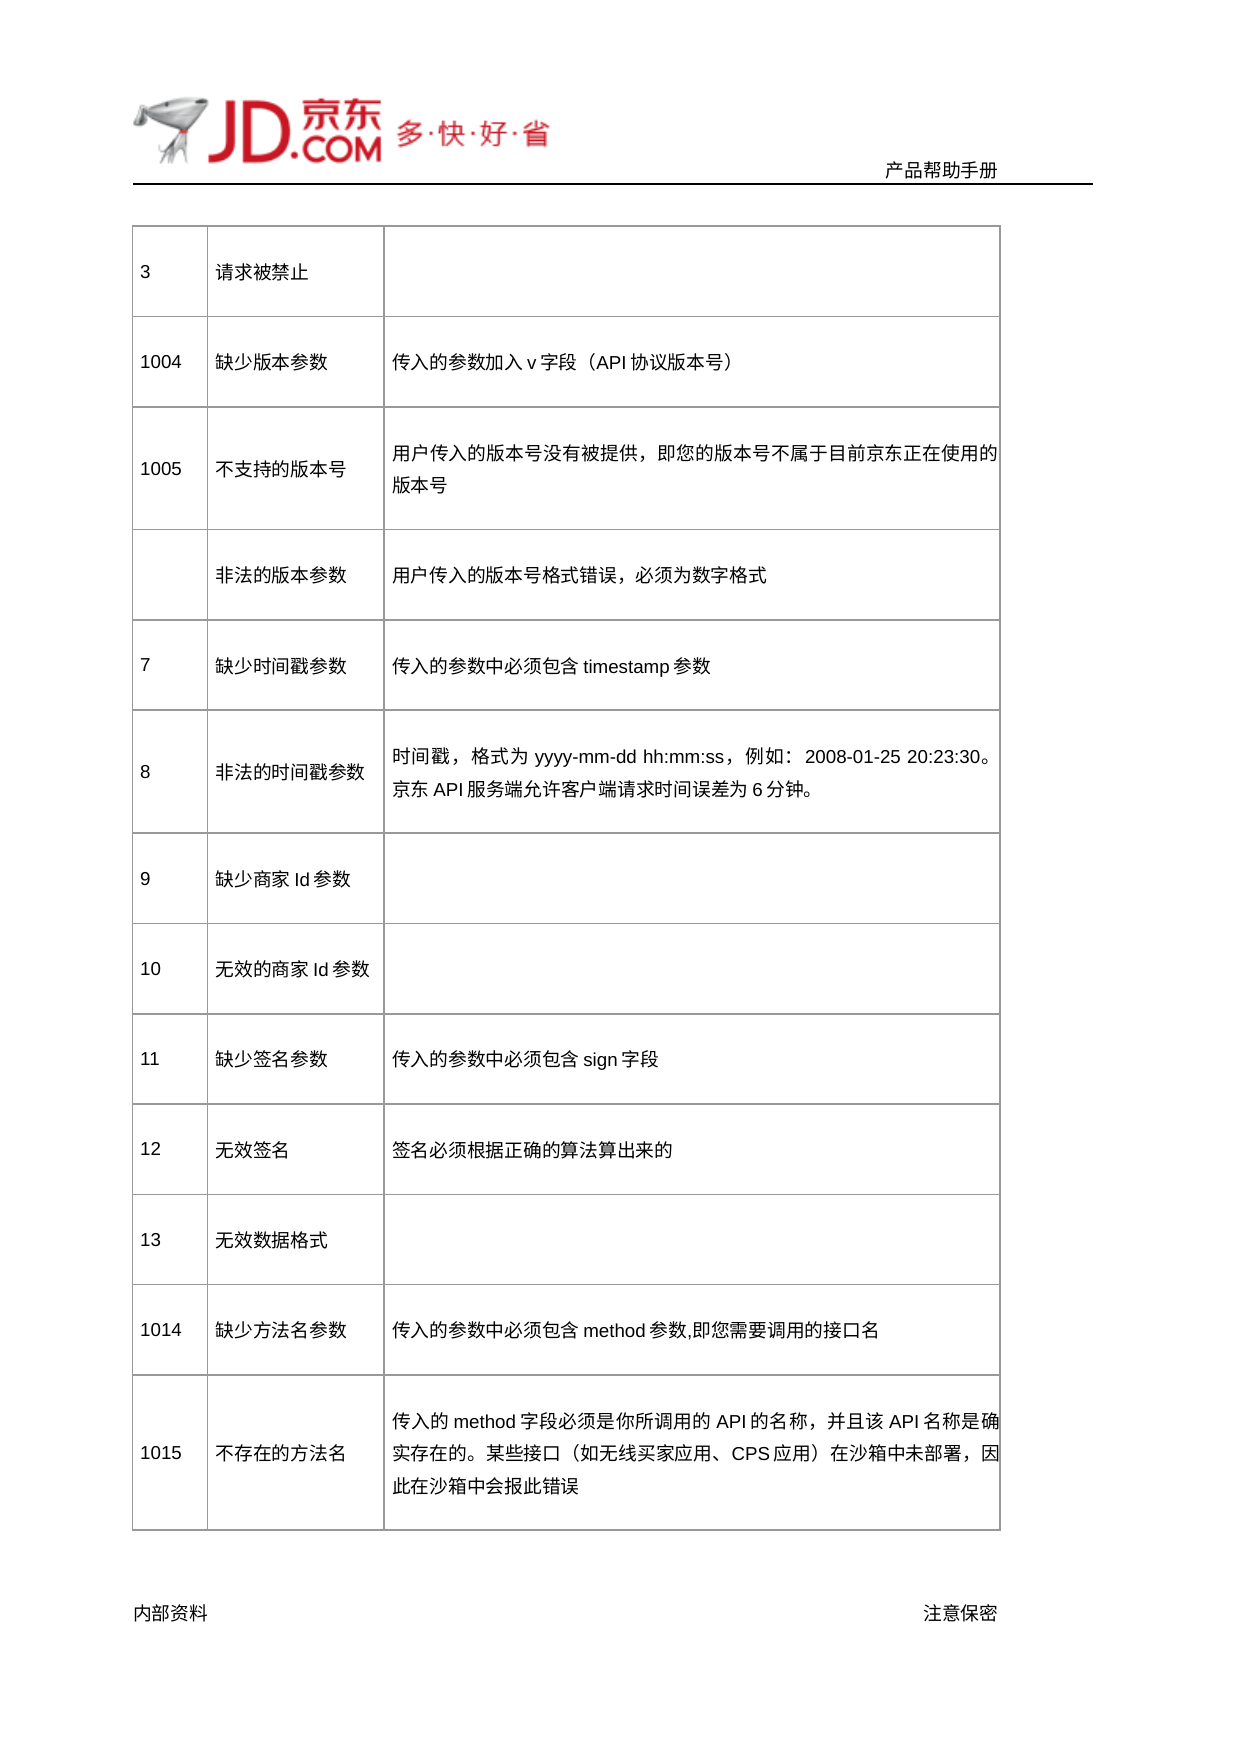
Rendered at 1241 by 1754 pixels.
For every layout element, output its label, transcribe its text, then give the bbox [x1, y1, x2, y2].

table_cell 缺少签名参数 [208, 1015, 383, 1103]
picture [132, 84, 555, 178]
table_cell 9 [133, 834, 207, 922]
table_cell [133, 530, 207, 619]
table_cell 缺少商家Id参数 [208, 834, 383, 922]
table_cell 传入的参数中必须包含method参数,即您需要调用的接口名 [385, 1285, 999, 1374]
table_cell 传入的method字段必须是你所调用的API的名称，并且该API名称是确实存在的。某些接口（如无线买家应用、CPS应用）在沙箱中未部署，因此在沙箱中会报此错误 [385, 1376, 999, 1529]
table_cell 传入的参数中必须包含timestamp参数 [385, 621, 999, 709]
table_cell 时间戳，格式为yyyy-mm-dd hh:mm:ss，例如：2008-01-25 20:23:30。京东API服务端允许客户端请求时间误差为6分钟。 [385, 711, 999, 832]
table_cell 缺少时间戳参数 [208, 621, 383, 709]
table_cell 不支持的版本号 [208, 408, 383, 529]
table_cell 用户传入的版本号没有被提供，即您的版本号不属于目前京东正在使用的版本号 [385, 408, 999, 529]
table_cell 非法的时间戳参数 [208, 711, 383, 832]
table_cell 不存在的方法名 [208, 1376, 383, 1529]
table_cell 无效数据格式 [208, 1195, 383, 1284]
table_cell 3 [133, 227, 207, 316]
table_cell 传入的参数加入v字段（API协议版本号） [385, 317, 999, 406]
table_cell 签名必须根据正确的算法算出来的 [385, 1105, 999, 1193]
table_cell 用户传入的版本号格式错误，必须为数字格式 [385, 530, 999, 619]
table_cell 非法的版本参数 [208, 530, 383, 619]
table_cell 传入的参数中必须包含sign字段 [385, 1015, 999, 1103]
table_cell 1015 [133, 1376, 207, 1529]
table_cell 无效签名 [208, 1105, 383, 1193]
table_cell 13 [133, 1195, 207, 1284]
table_cell [385, 227, 999, 316]
table_cell [385, 834, 999, 922]
table_cell 缺少版本参数 [208, 317, 383, 406]
table_cell 无效的商家Id参数 [208, 924, 383, 1013]
table_cell 10 [133, 924, 207, 1013]
table_cell 12 [133, 1105, 207, 1193]
table_cell 7 [133, 621, 207, 709]
table_cell 1004 [133, 317, 207, 406]
table_cell [385, 1195, 999, 1284]
table_cell 缺少方法名参数 [208, 1285, 383, 1374]
table_cell 1005 [133, 408, 207, 529]
table_cell 1014 [133, 1285, 207, 1374]
table_cell 8 [133, 711, 207, 832]
table_cell 请求被禁止 [208, 227, 383, 316]
table_cell 11 [133, 1015, 207, 1103]
table_cell [385, 924, 999, 1013]
